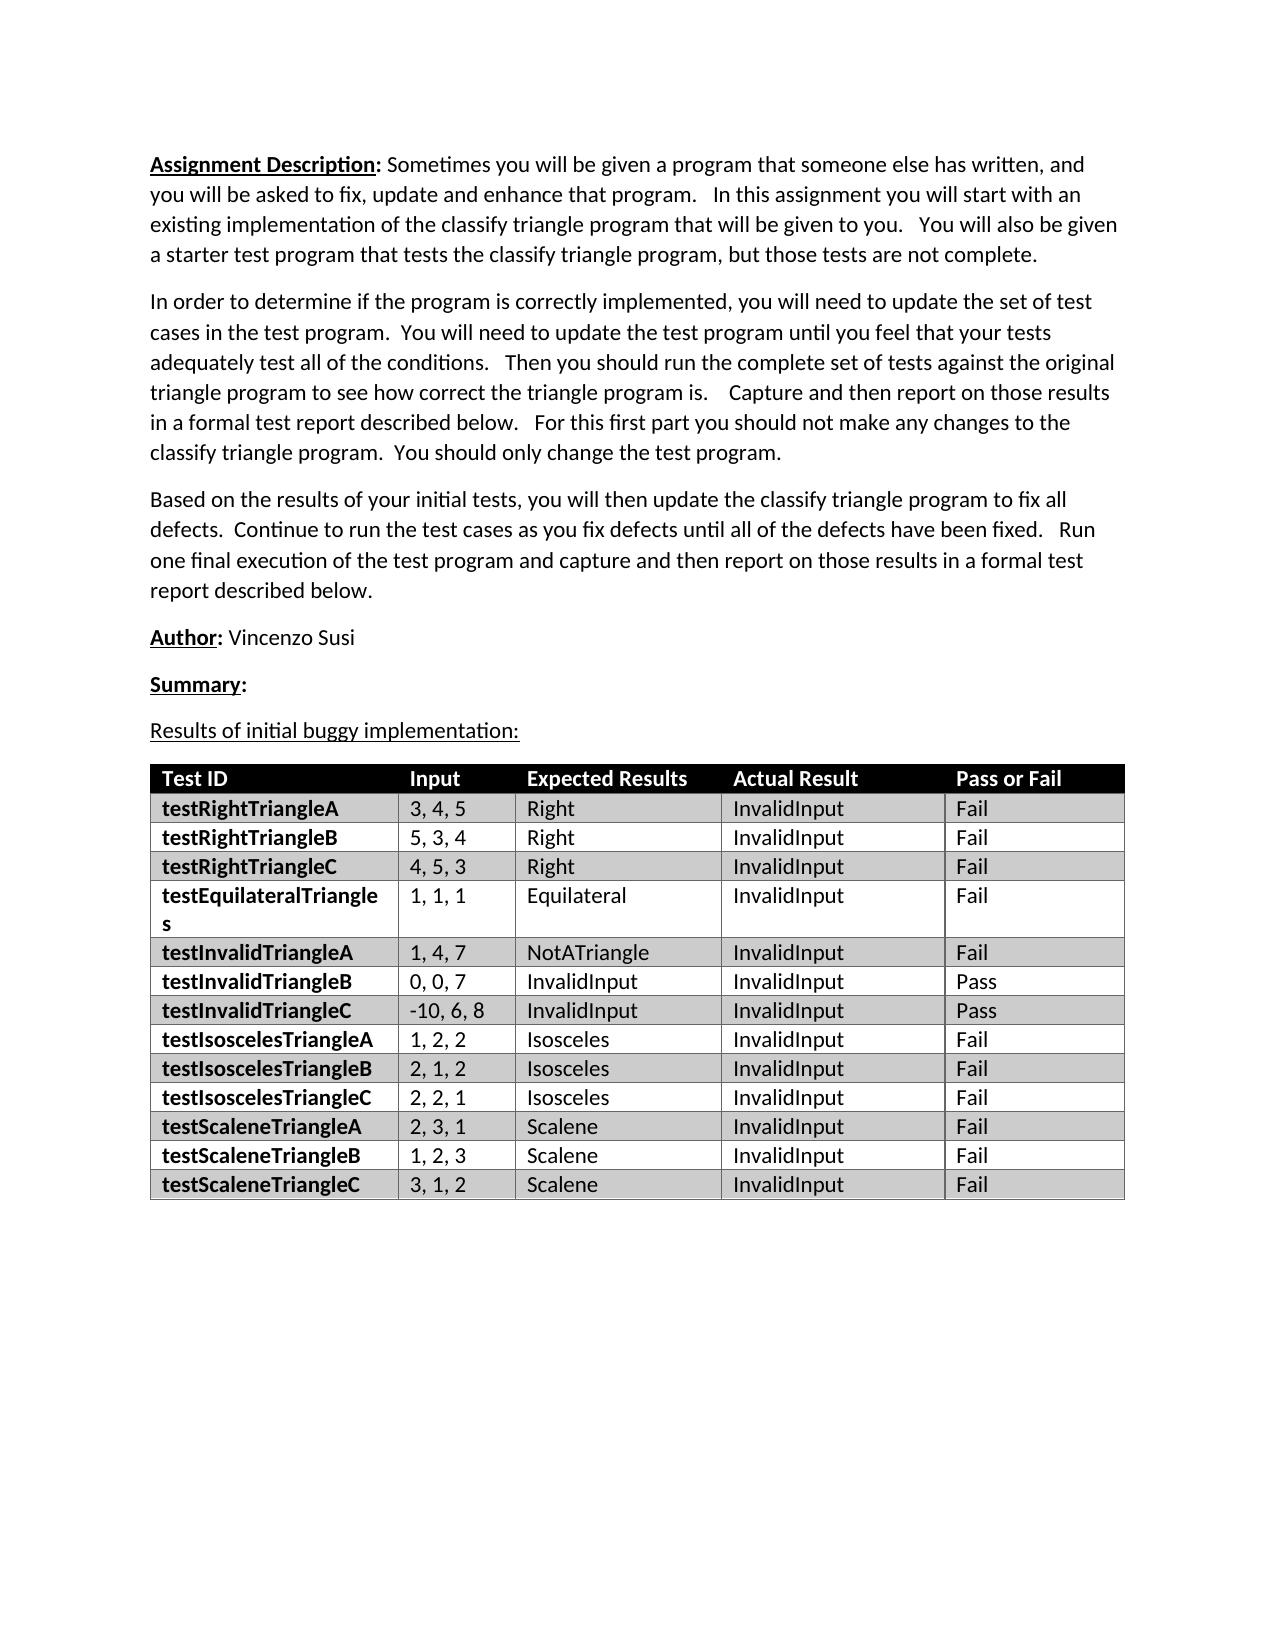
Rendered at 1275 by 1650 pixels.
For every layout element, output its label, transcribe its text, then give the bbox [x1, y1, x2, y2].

table_cell Fail [946, 1170, 1124, 1198]
table_cell Right [516, 794, 721, 822]
table_cell Isosceles [516, 1083, 721, 1111]
table_cell 3, 1, 2 [399, 1170, 515, 1198]
text Based on the results of your initial tests, you will then update the classify triangle program to fix all defects. Continue to run the test cases as you fix defects until all of the defects have been fixed. Run one final execution of the test program and capture and then report on those results in a formal test report described below. [150, 485, 1125, 604]
table_cell InvalidInput [516, 996, 721, 1024]
table_cell Fail [946, 1112, 1124, 1140]
text In order to determine if the program is correctly implemented, you will need to update the set of test cases in the test program. You will need to update the test program until you feel that your tests adequately test all of the conditions. Then you should run the complete set of tests against the original triangle program to see how correct the triangle program is. Capture and then report on those results in a formal test report described below. For this first part you should not make any changes to the classify triangle program. You should only change the test program. [150, 287, 1125, 467]
table_cell 5, 3, 4 [399, 823, 515, 851]
table_cell 0, 0, 7 [399, 967, 515, 995]
table_cell Isosceles [516, 1025, 721, 1053]
table_cell InvalidInput [722, 996, 944, 1024]
table_cell Right [516, 823, 721, 851]
table_cell Right [516, 852, 721, 880]
table_cell InvalidInput [722, 967, 944, 995]
text Results of initial buggy implementation: [150, 717, 1125, 745]
table_cell InvalidInput [722, 1083, 944, 1111]
table_cell InvalidInput [722, 1112, 944, 1140]
table_cell Scalene [516, 1170, 721, 1198]
table_cell Scalene [516, 1112, 721, 1140]
table_cell InvalidInput [722, 852, 944, 880]
table_cell testInvalidTriangleC [151, 996, 398, 1024]
table_cell Fail [946, 1141, 1124, 1169]
table_header Test ID [151, 765, 398, 793]
table_cell InvalidInput [722, 1141, 944, 1169]
table_cell InvalidInput [722, 794, 944, 822]
table_cell InvalidInput [722, 1170, 944, 1198]
table_cell 2, 3, 1 [399, 1112, 515, 1140]
table_header Input [399, 765, 515, 793]
table_header Expected Results [516, 765, 721, 793]
table_cell testInvalidTriangleB [151, 967, 398, 995]
table_cell testInvalidTriangleA [151, 938, 398, 966]
table_cell InvalidInput [722, 1025, 944, 1053]
table_cell -10, 6, 8 [399, 996, 515, 1024]
table_cell testRightTriangleB [151, 823, 398, 851]
table_cell Fail [946, 823, 1124, 851]
table_cell Fail [946, 1083, 1124, 1111]
table_cell InvalidInput [722, 938, 944, 966]
table_cell 1, 2, 2 [399, 1025, 515, 1053]
table_cell Fail [946, 794, 1124, 822]
table_cell 1, 2, 3 [399, 1141, 515, 1169]
table_cell Isosceles [516, 1054, 721, 1082]
table_header Actual Result [722, 765, 944, 793]
table_cell InvalidInput [722, 823, 944, 851]
table_cell testIsoscelesTriangleB [151, 1054, 398, 1082]
table_header Pass or Fail [946, 765, 1124, 793]
table_cell 2, 1, 2 [399, 1054, 515, 1082]
table_cell 2, 2, 1 [399, 1083, 515, 1111]
table_cell testIsoscelesTriangleC [151, 1083, 398, 1111]
table_cell testScaleneTriangleB [151, 1141, 398, 1169]
table_cell Pass [946, 967, 1124, 995]
table_cell testScaleneTriangleA [151, 1112, 398, 1140]
text Assignment Description: Sometimes you will be given a program that someone else has written, and you will be asked to fix, update and enhance that program. In this assignment you will start with an existing implementation of the classify triangle program that will be given to you. You will also be given a starter test program that tests the classify triangle program, but those tests are not complete. [150, 150, 1125, 269]
text Author: Vincenzo Susi [150, 623, 1125, 651]
table_cell 1, 1, 1 [399, 881, 515, 937]
table_cell Scalene [516, 1141, 721, 1169]
table_cell 3, 4, 5 [399, 794, 515, 822]
table_cell NotATriangle [516, 938, 721, 966]
table_cell Fail [946, 881, 1124, 937]
text Summary: [150, 670, 1125, 698]
table_cell Fail [946, 852, 1124, 880]
table_cell InvalidInput [722, 1054, 944, 1082]
table_cell testEquilateralTriangles [151, 881, 398, 937]
table_cell testScaleneTriangleC [151, 1170, 398, 1198]
table_cell Pass [946, 996, 1124, 1024]
table_cell Equilateral [516, 881, 721, 937]
table_cell testRightTriangleA [151, 794, 398, 822]
table_cell 4, 5, 3 [399, 852, 515, 880]
table_cell Fail [946, 1025, 1124, 1053]
table_cell testIsoscelesTriangleA [151, 1025, 398, 1053]
table_cell 1, 4, 7 [399, 938, 515, 966]
table_cell Fail [946, 1054, 1124, 1082]
table_cell testRightTriangleC [151, 852, 398, 880]
table_cell InvalidInput [516, 967, 721, 995]
table_cell Fail [946, 938, 1124, 966]
table_cell InvalidInput [722, 881, 944, 937]
